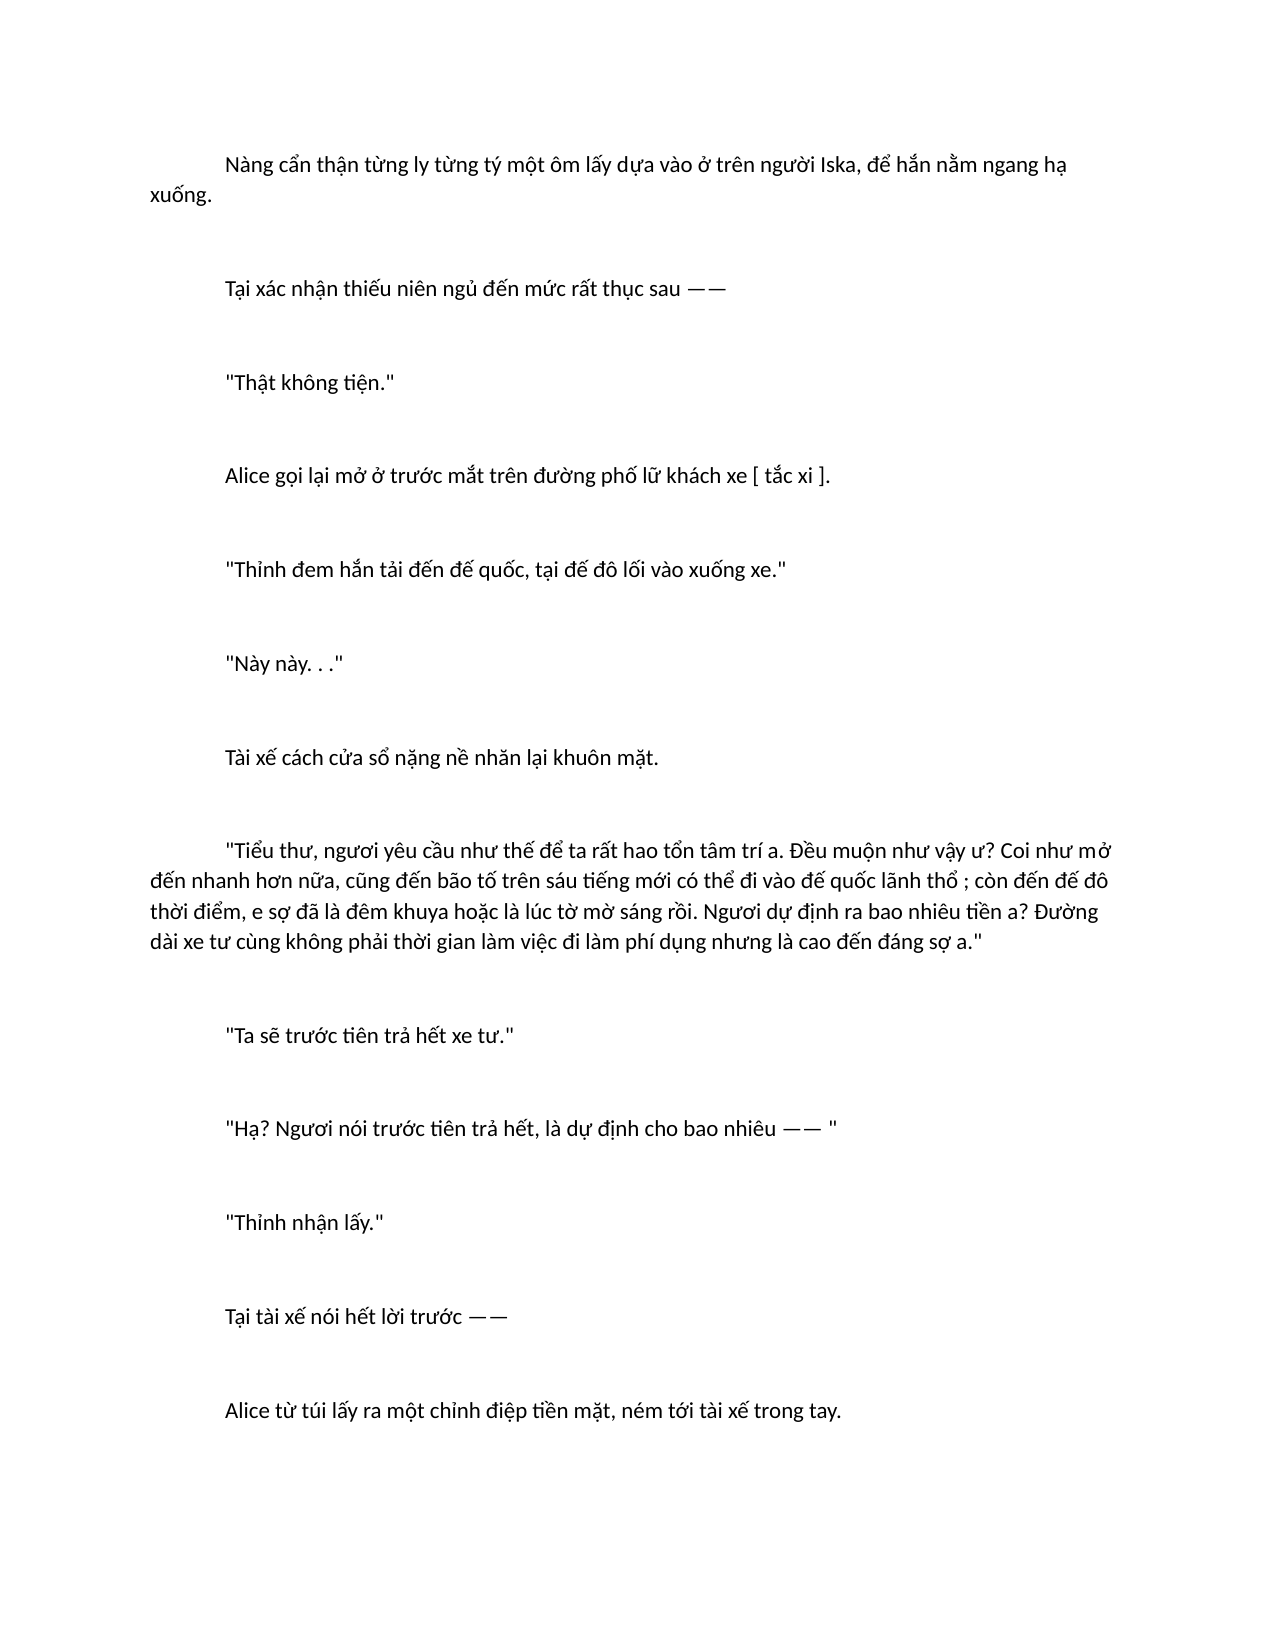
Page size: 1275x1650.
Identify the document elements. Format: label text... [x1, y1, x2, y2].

text Tại tài xế nói hết lời trước —— [150, 1302, 1125, 1330]
text "Tiểu thư, ngươi yêu cầu như thế để ta rất hao tổn tâm trí a. Đều muộn như vậy ư? Coi như mở đến nhanh hơn nữa, cũng đến bão tố trên sáu tiếng mới có thể đi vào đế quốc lãnh thổ ; còn đến đế đô thời điểm, e sợ đã là đêm khuya hoặc là lúc tờ mờ sáng rồi. Ngươi dự định ra bao nhiêu tiền a? Đường dài xe tư cùng không phải thời gian làm việc đi làm phí dụng nhưng là cao đến đáng sợ a." [150, 836, 1125, 955]
text "Thỉnh nhận lấy." [150, 1208, 1125, 1236]
text "Ta sẽ trước tiên trả hết xe tư." [150, 1021, 1125, 1049]
text Alice từ túi lấy ra một chỉnh điệp tiền mặt, ném tới tài xế trong tay. [150, 1396, 1125, 1424]
text "Thỉnh đem hắn tải đến đế quốc, tại đế đô lối vào xuống xe." [150, 555, 1125, 583]
text Alice gọi lại mở ở trước mắt trên đường phố lữ khách xe [ tắc xi ]. [150, 461, 1125, 489]
text Tài xế cách cửa sổ nặng nề nhăn lại khuôn mặt. [150, 743, 1125, 771]
text "Thật không tiện." [150, 368, 1125, 396]
text "Hạ? Ngươi nói trước tiên trả hết, là dự định cho bao nhiêu —— " [150, 1114, 1125, 1143]
text Nàng cẩn thận từng ly từng tý một ôm lấy dựa vào ở trên người Iska, để hắn nằm ngang hạ xuống. [150, 150, 1125, 208]
text "Này này. . ." [150, 649, 1125, 677]
text Tại xác nhận thiếu niên ngủ đến mức rất thục sau —— [150, 274, 1125, 302]
